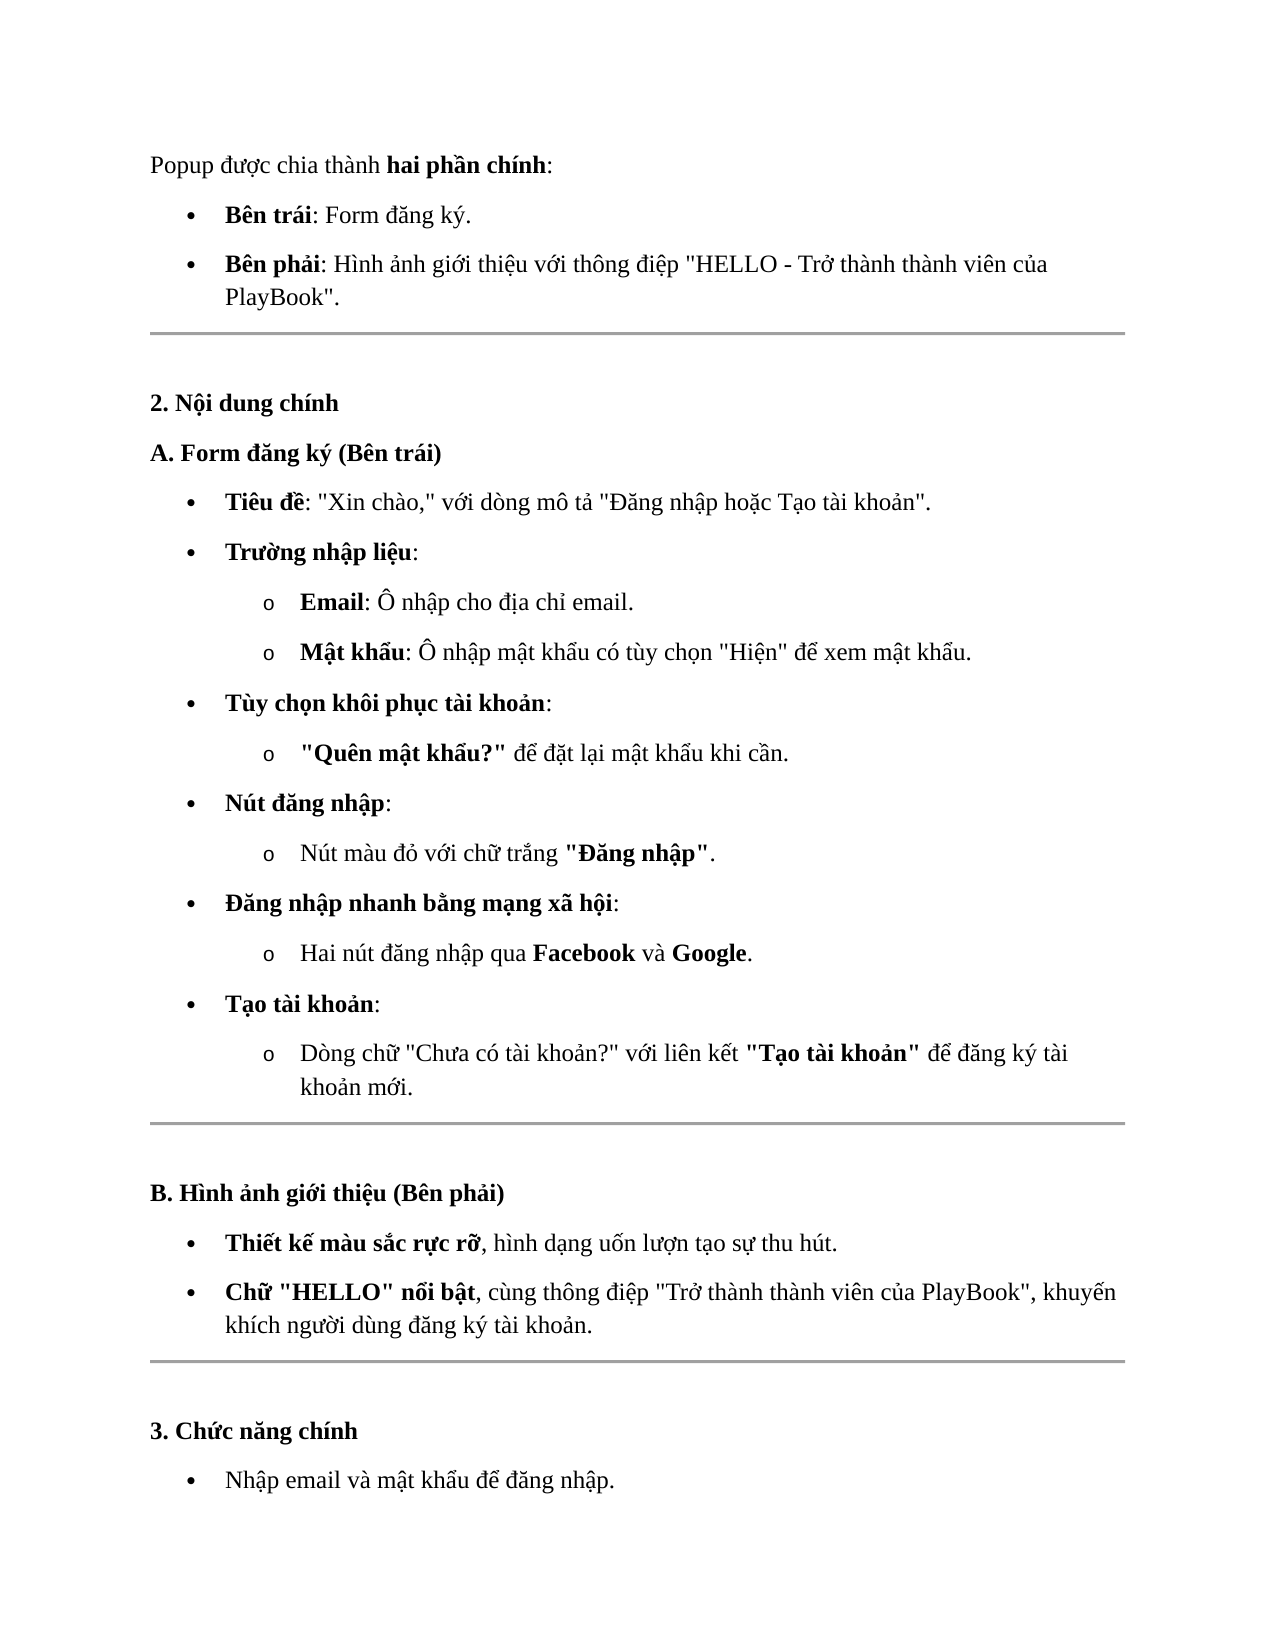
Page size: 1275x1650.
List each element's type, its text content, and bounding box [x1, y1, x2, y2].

list Dòng chữ "Chưa có tài khoản?" với liên kết "Tạo tài khoản" để đăng ký tài khoản mới. [262, 1038, 1125, 1101]
list Tạo tài khoản: [187, 989, 1125, 1018]
list Thiết kế màu sắc rực rỡ, hình dạng uốn lượn tạo sự thu hút. [187, 1228, 1125, 1256]
list Nút đăng nhập: [187, 788, 1125, 817]
list Bên trái: Form đăng ký. [187, 200, 1125, 228]
list "Quên mật khẩu?" để đặt lại mật khẩu khi cần. [262, 738, 1125, 767]
text A. Form đăng ký (Bên trái) [150, 438, 1125, 466]
list Đăng nhập nhanh bằng mạng xã hội: [187, 888, 1125, 917]
list Email: Ô nhập cho địa chỉ email. [262, 587, 1125, 616]
text 3. Chức năng chính [150, 1416, 1125, 1444]
list Nhập email và mật khẩu để đăng nhập. [187, 1466, 1125, 1494]
list Bên phải: Hình ảnh giới thiệu với thông điệp "HELLO - Trở thành thành viên của PlayBook". [187, 249, 1125, 311]
list Mật khẩu: Ô nhập mật khẩu có tùy chọn "Hiện" để xem mật khẩu. [262, 637, 1125, 667]
list Chữ "HELLO" nổi bật, cùng thông điệp "Trở thành thành viên của PlayBook", khuyến khích người dùng đăng ký tài khoản. [187, 1277, 1125, 1339]
list Trường nhập liệu: [187, 537, 1125, 566]
list Hai nút đăng nhập qua Facebook và Google. [262, 938, 1125, 968]
list Nút màu đỏ với chữ trắng "Đăng nhập". [262, 838, 1125, 867]
text Popup được chia thành hai phần chính: [150, 150, 1125, 179]
list Tùy chọn khôi phục tài khoản: [187, 688, 1125, 717]
list Tiêu đề: "Xin chào," với dòng mô tả "Đăng nhập hoặc Tạo tài khoản". [187, 487, 1125, 516]
text B. Hình ảnh giới thiệu (Bên phải) [150, 1178, 1125, 1207]
text 2. Nội dung chính [150, 388, 1125, 417]
